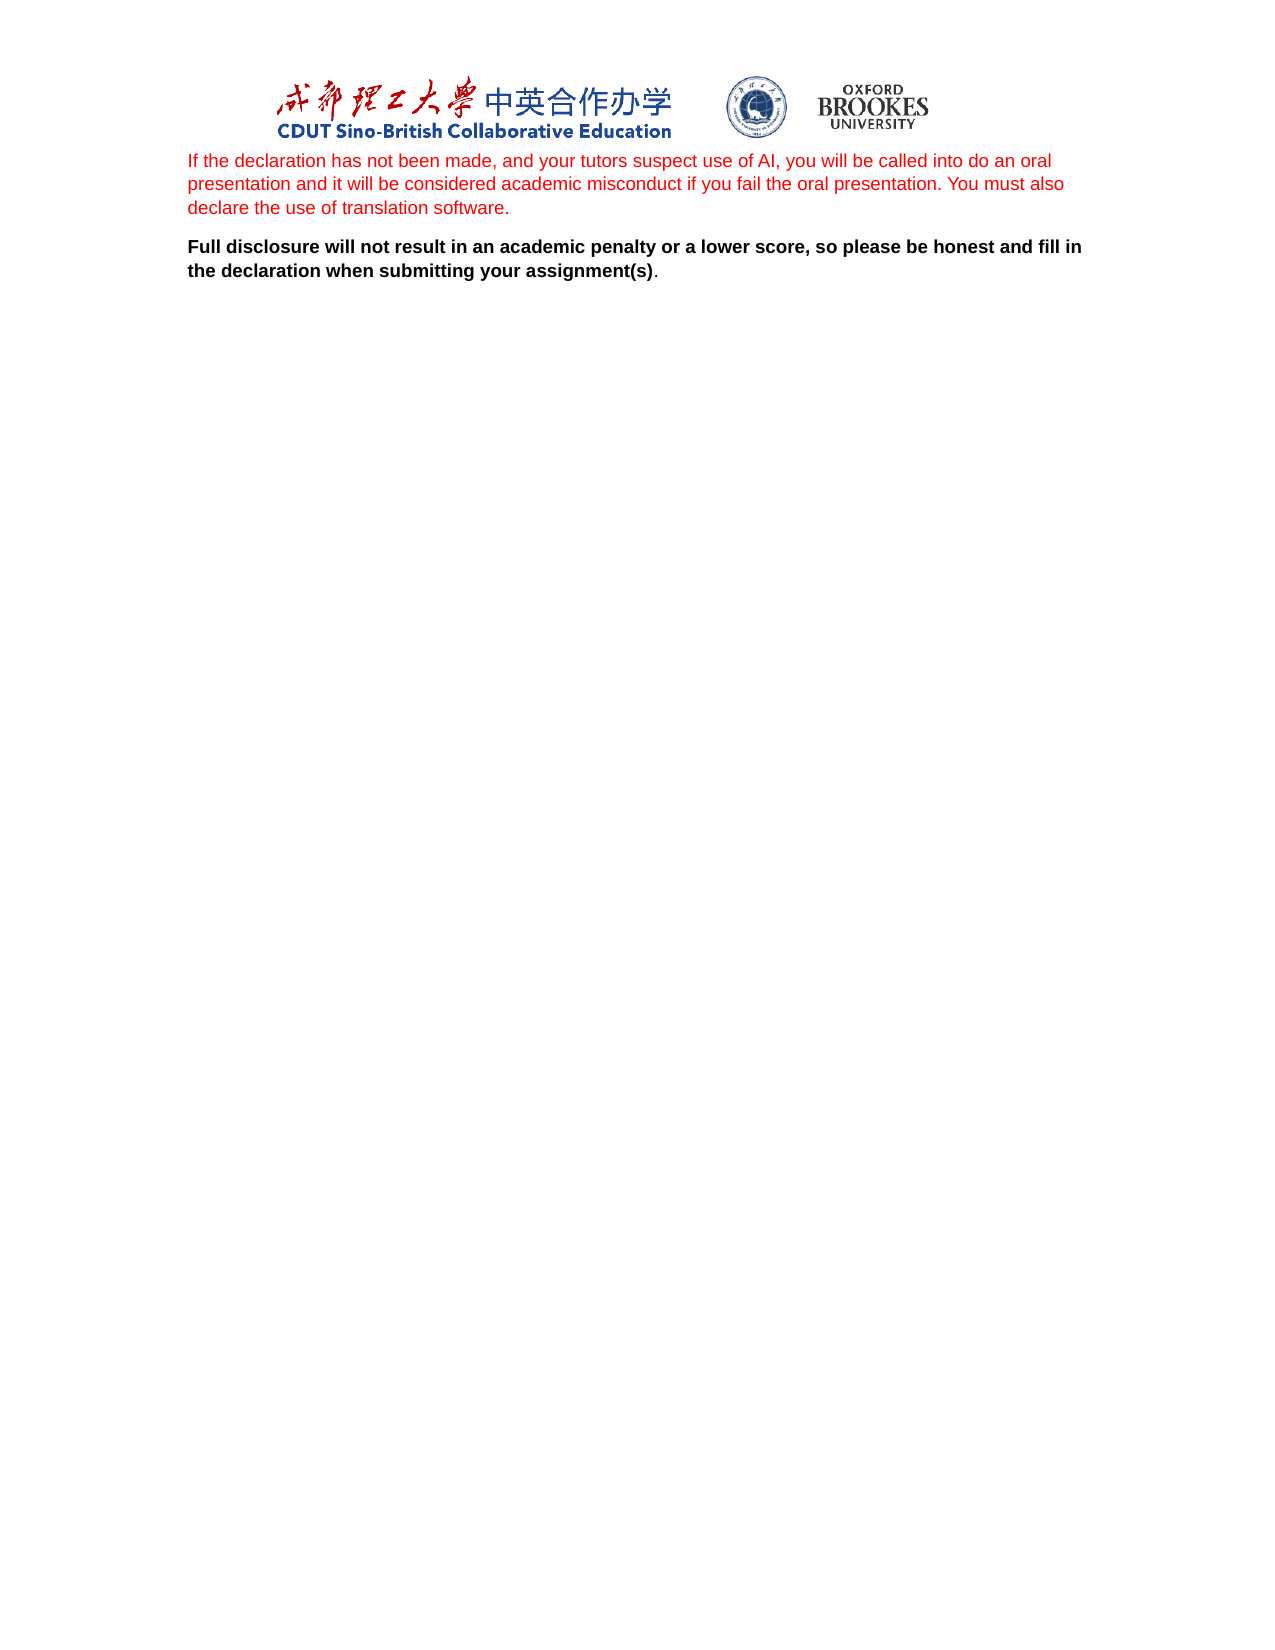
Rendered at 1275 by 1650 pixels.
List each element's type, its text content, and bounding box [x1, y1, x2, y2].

text Full disclosure will not result in an academic penalty or a lower score, so please be honest and fill in the declaration when submitting your assignment(s). [187, 236, 1087, 281]
text If the declaration has not been made, and your tutors suspect use of AI, you will be called into do an oral presentation and it will be considered academic misconduct if you fail the oral presentation. You must also declare the use of translation software. [187, 150, 1087, 218]
picture [276, 75, 999, 139]
